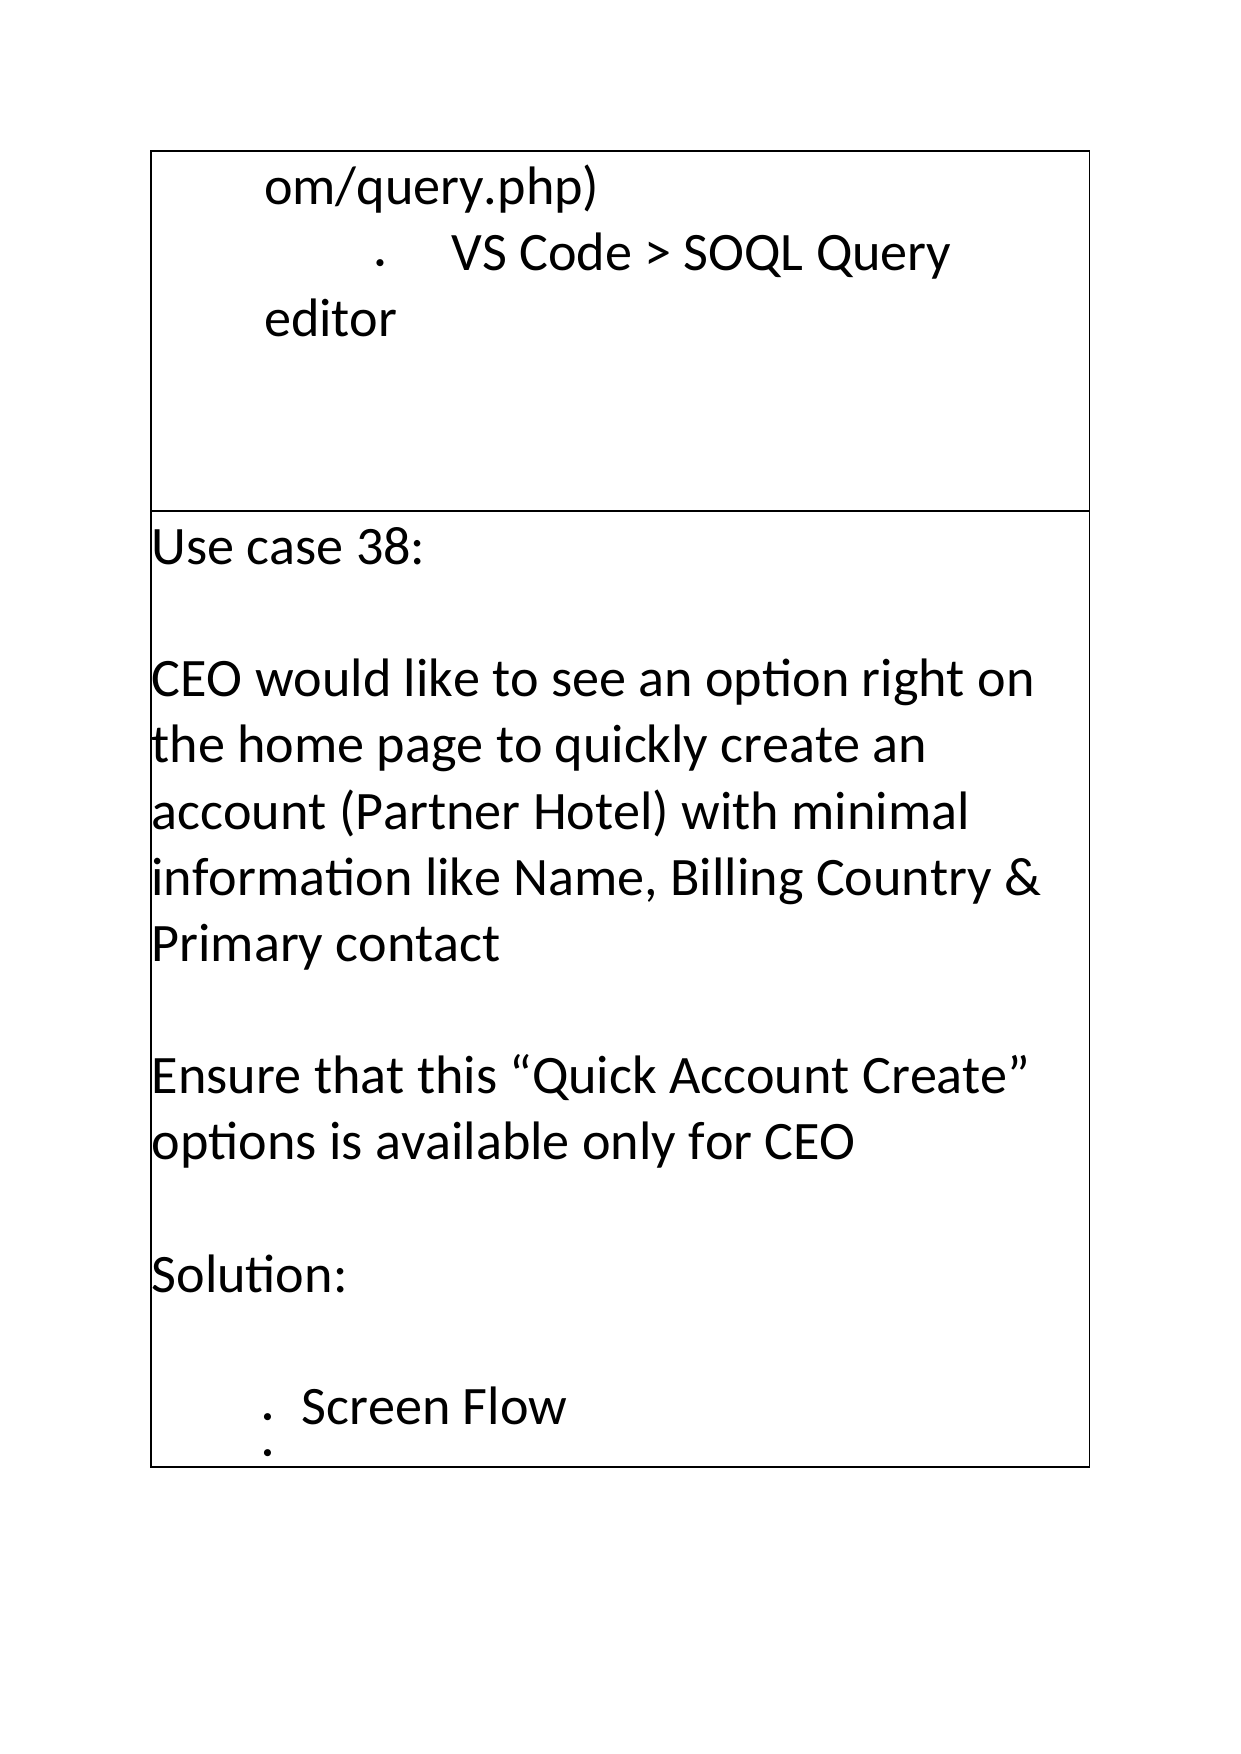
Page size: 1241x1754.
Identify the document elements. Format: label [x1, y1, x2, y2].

table_cell [152, 512, 1089, 1466]
table_cell [152, 152, 1089, 510]
